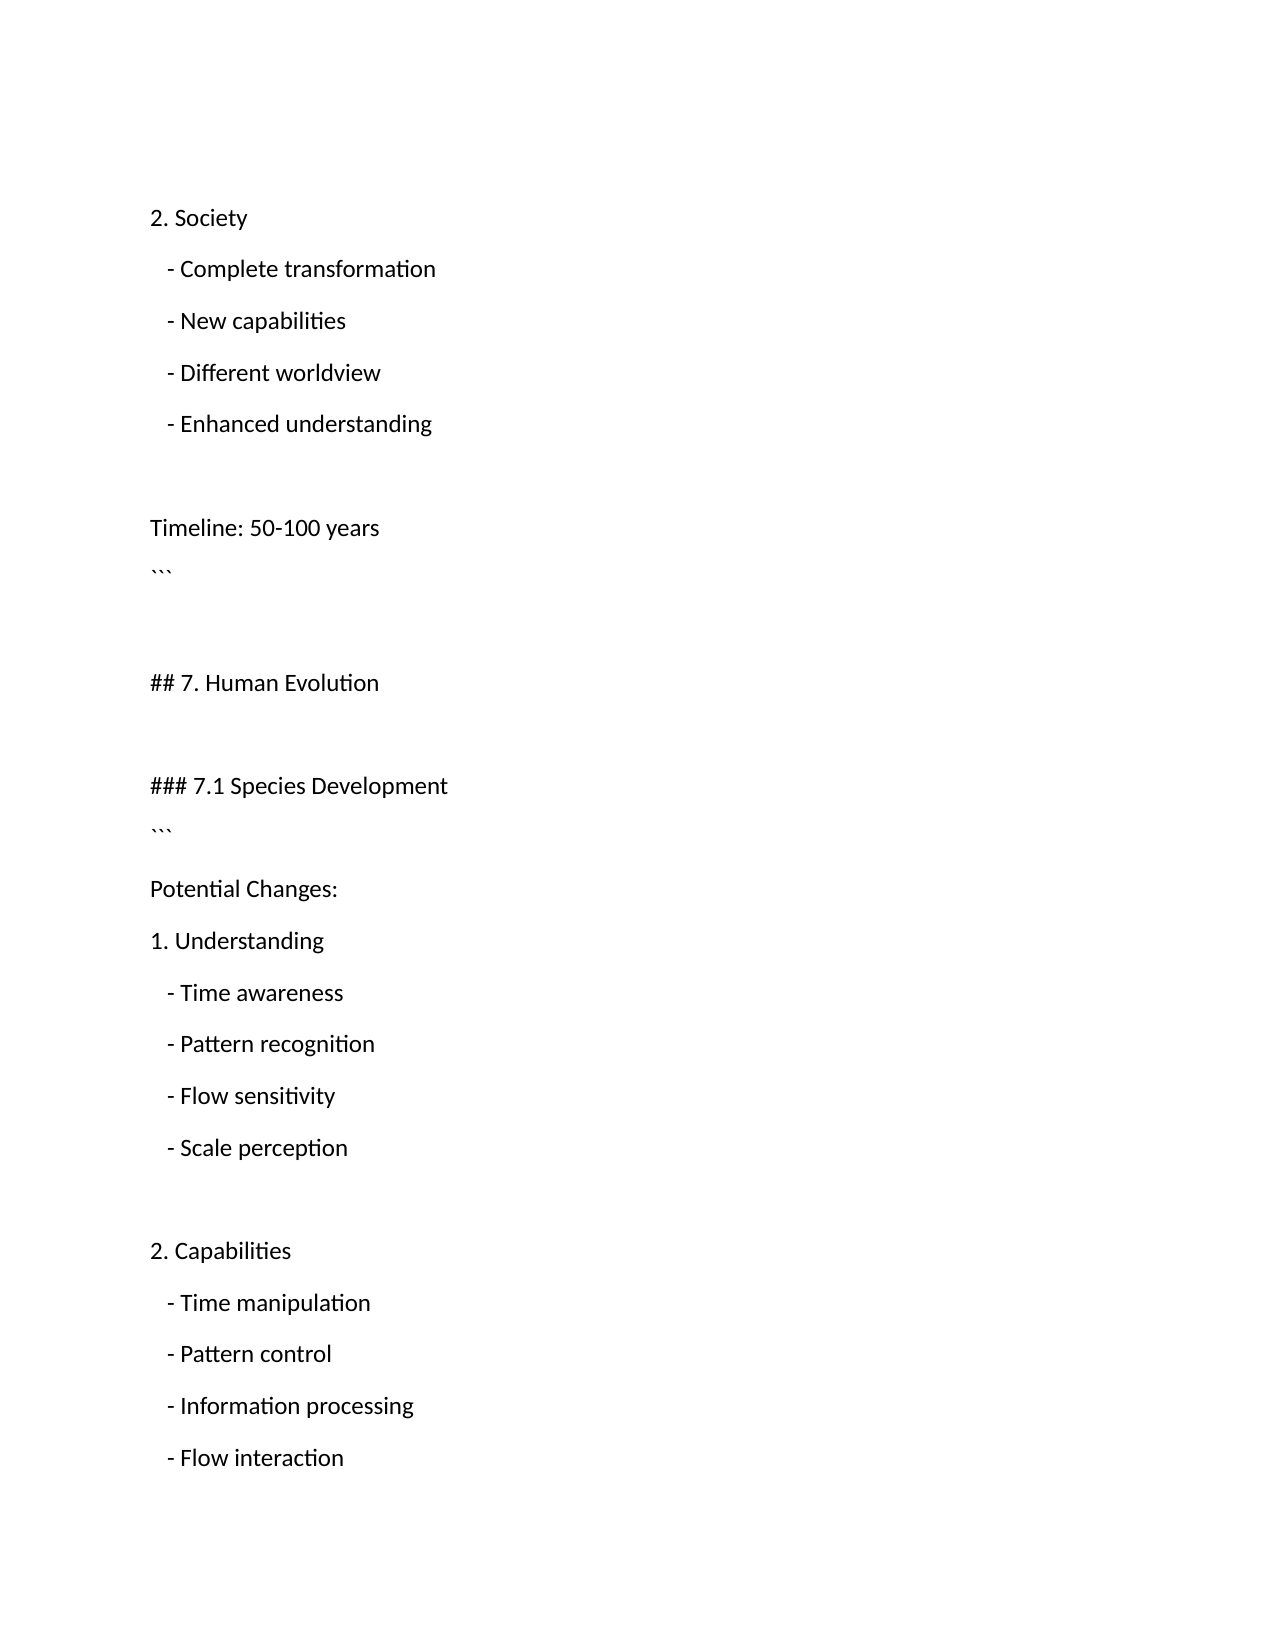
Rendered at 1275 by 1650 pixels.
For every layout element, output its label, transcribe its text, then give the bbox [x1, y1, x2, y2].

text ``` [150, 563, 1125, 594]
text ## 7. Human Evolution [150, 667, 1125, 697]
text 1. Understanding [150, 925, 1125, 956]
text - Pattern recognition [150, 1028, 1125, 1059]
text 2. Society [150, 202, 1125, 232]
text Timeline: 50-100 years [150, 512, 1125, 542]
text - Different worldview [150, 357, 1125, 387]
text - Flow interaction [150, 1442, 1125, 1472]
text 2. Capabilities [150, 1235, 1125, 1266]
text - Enhanced understanding [150, 408, 1125, 439]
text - Flow sensitivity [150, 1080, 1125, 1111]
text - New capabilities [150, 305, 1125, 336]
text - Pattern control [150, 1338, 1125, 1369]
text ``` [150, 822, 1125, 852]
text - Time awareness [150, 977, 1125, 1007]
text - Scale perception [150, 1132, 1125, 1162]
text Potential Changes: [150, 873, 1125, 904]
text ### 7.1 Species Development [150, 770, 1125, 801]
text - Complete transformation [150, 253, 1125, 284]
text - Time manipulation [150, 1287, 1125, 1317]
text - Information processing [150, 1390, 1125, 1421]
